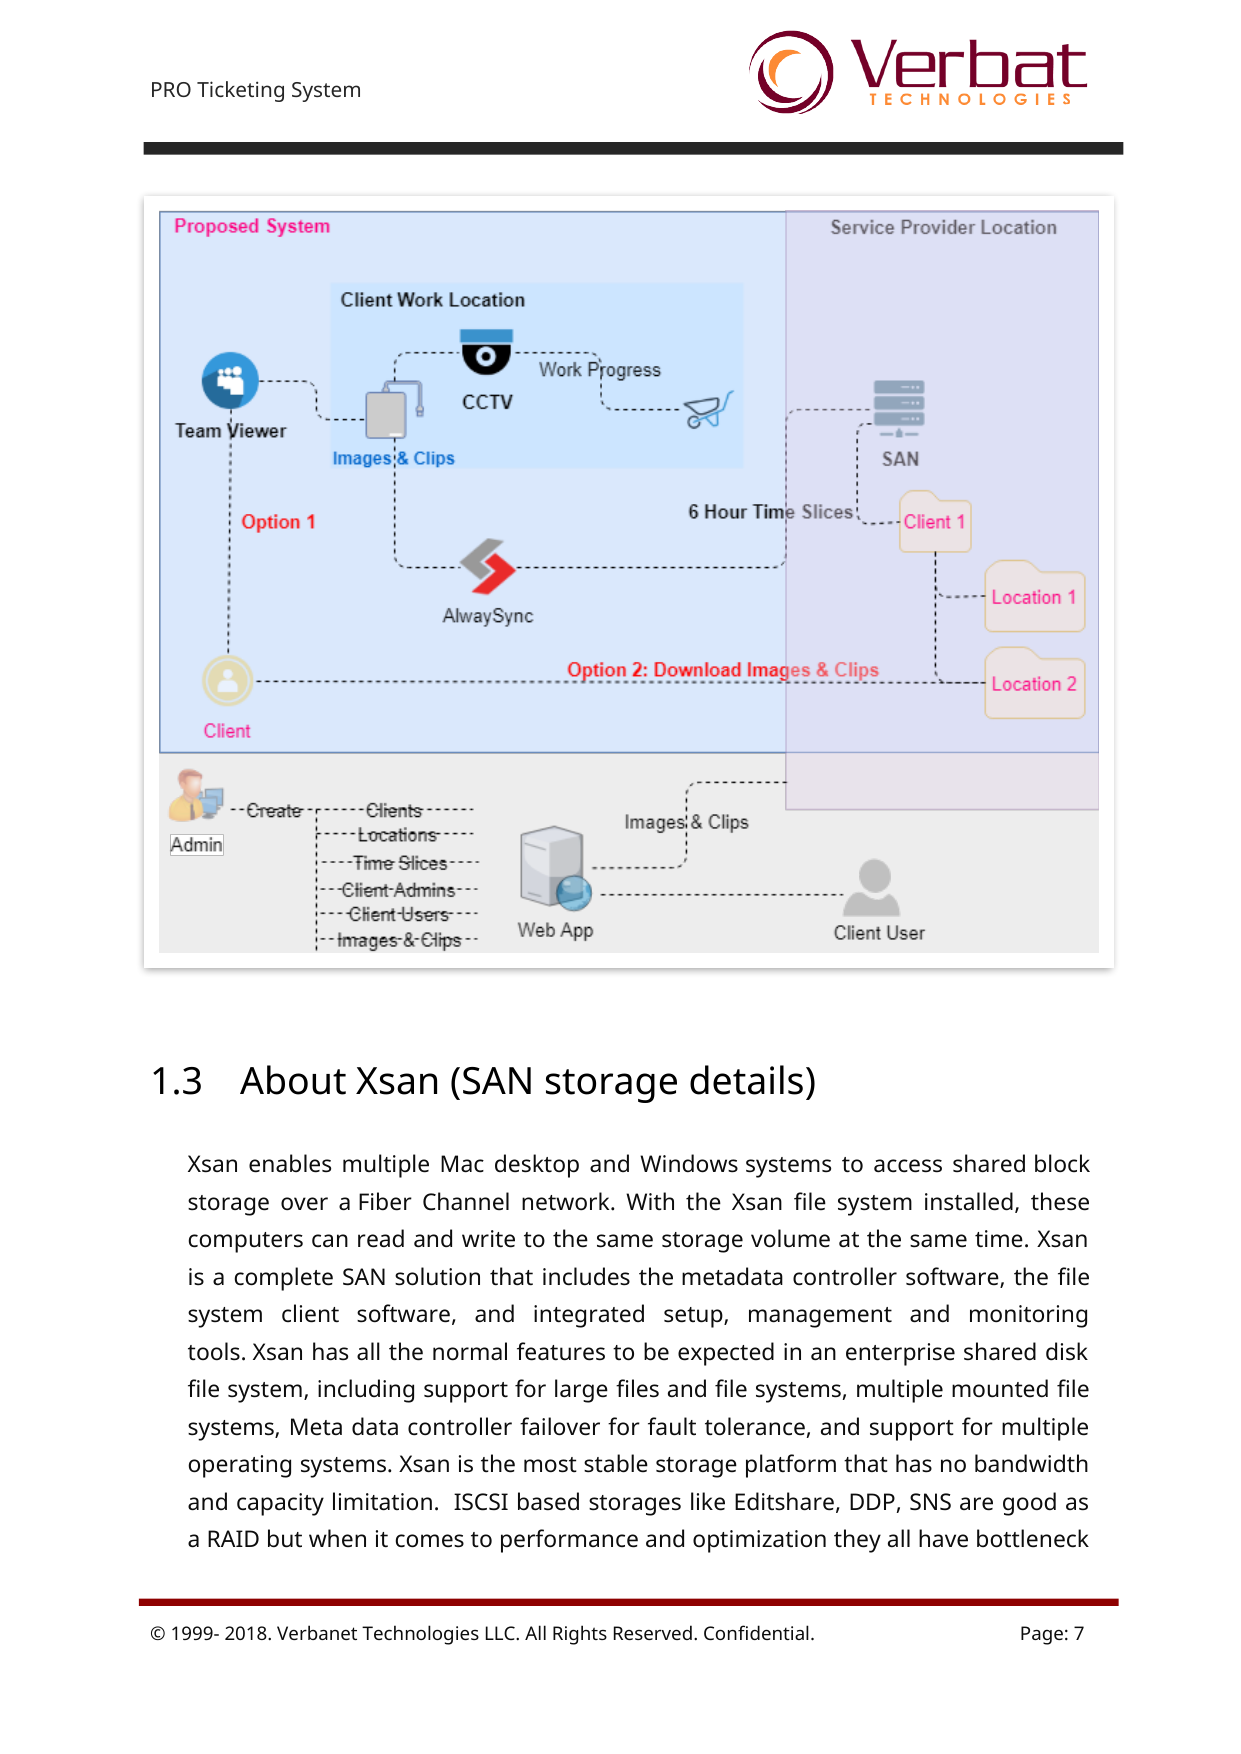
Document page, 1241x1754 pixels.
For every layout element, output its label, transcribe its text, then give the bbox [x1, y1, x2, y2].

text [187, 1143, 1090, 1555]
picture [745, 26, 1089, 114]
picture [159, 210, 1099, 953]
subtitle About Xsan (SAN storage details) [150, 1054, 1090, 1105]
